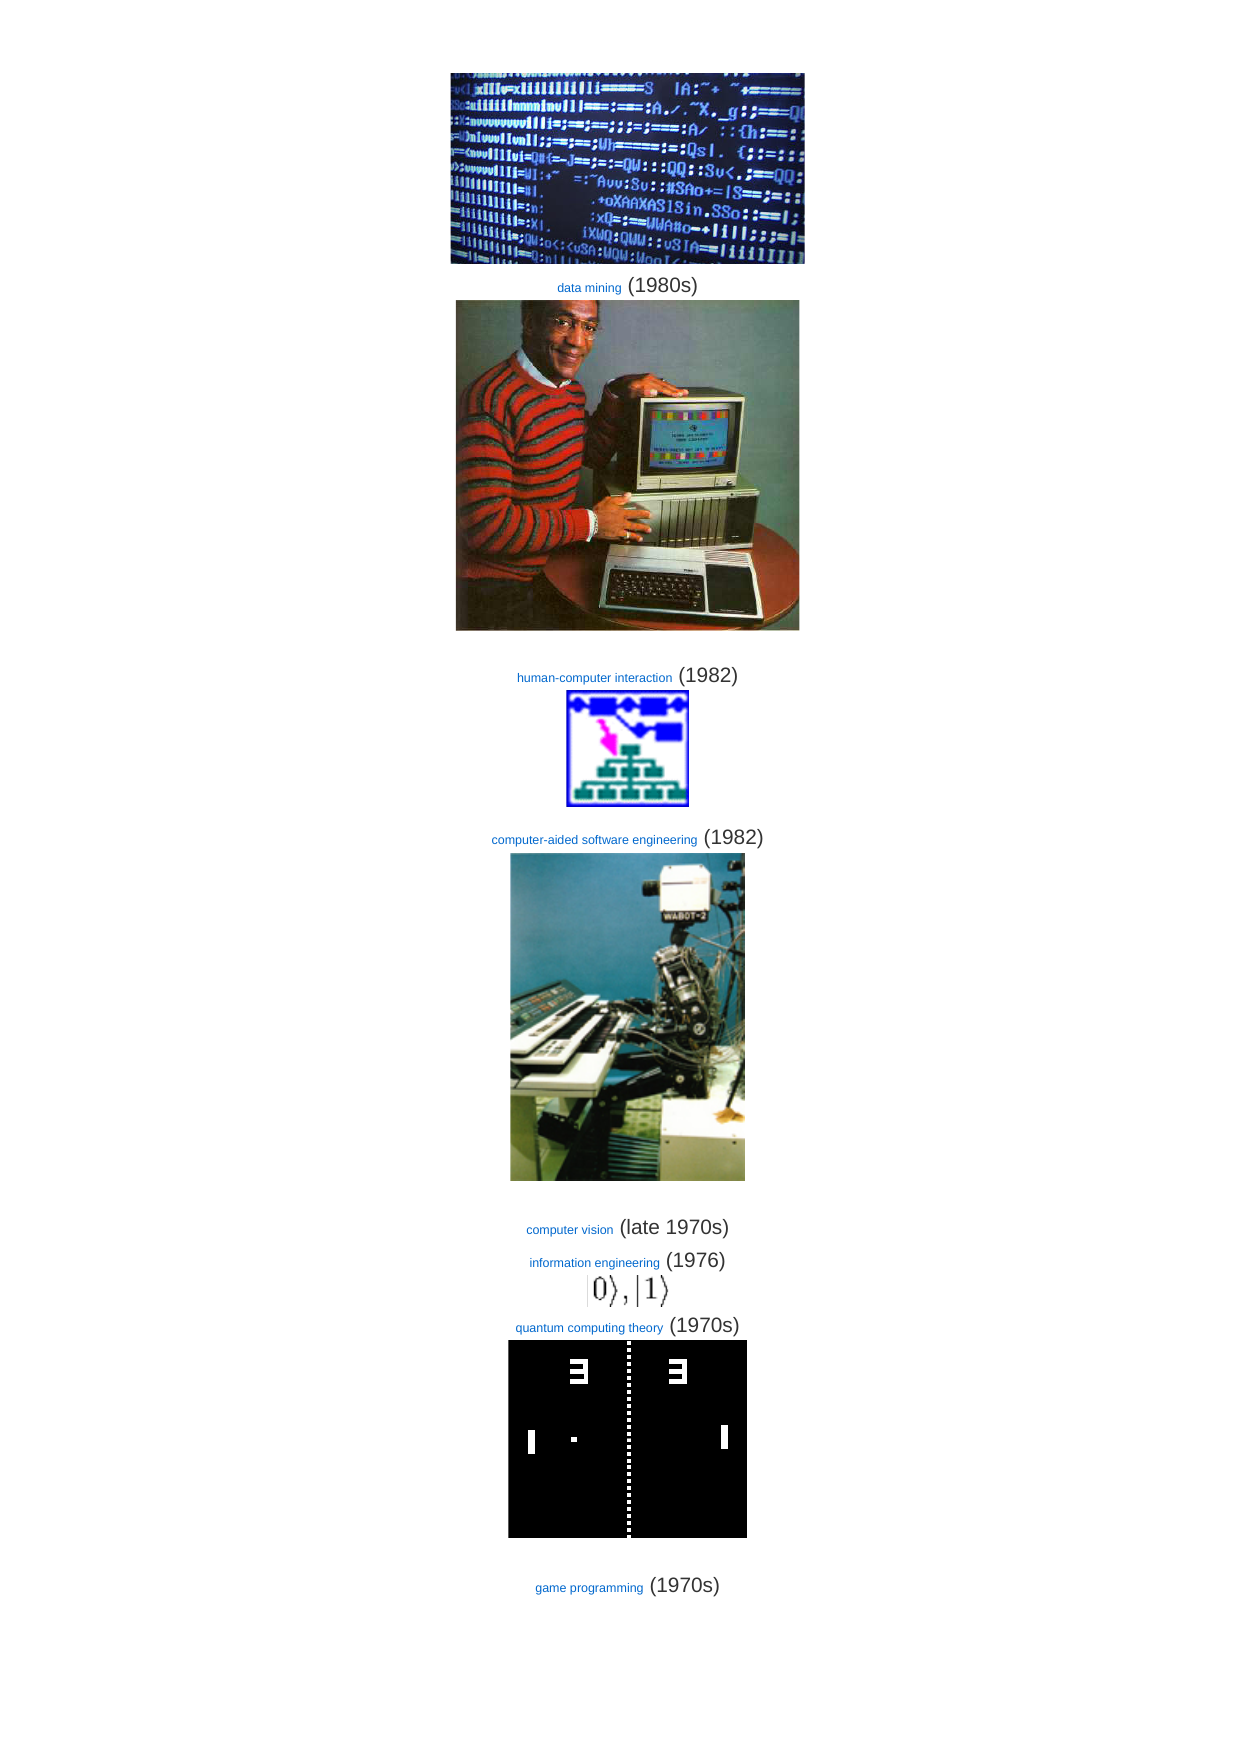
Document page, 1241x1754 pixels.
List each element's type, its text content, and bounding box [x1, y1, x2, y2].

picture [450, 73, 805, 264]
text human-computer interaction (1982) [74, 658, 1181, 691]
text data mining (1980s) [74, 268, 1181, 301]
text information engineering (1976) [74, 1243, 1181, 1276]
picture [510, 853, 745, 1181]
picture [455, 300, 800, 631]
text computer vision (late 1970s) [74, 1211, 1181, 1243]
text computer-aided software engineering (1982) [74, 821, 1181, 853]
picture [566, 690, 689, 807]
picture [587, 1275, 669, 1307]
text game programming (1970s) [74, 1568, 1181, 1601]
picture [508, 1340, 747, 1538]
text quantum computing theory (1970s) [74, 1308, 1181, 1341]
